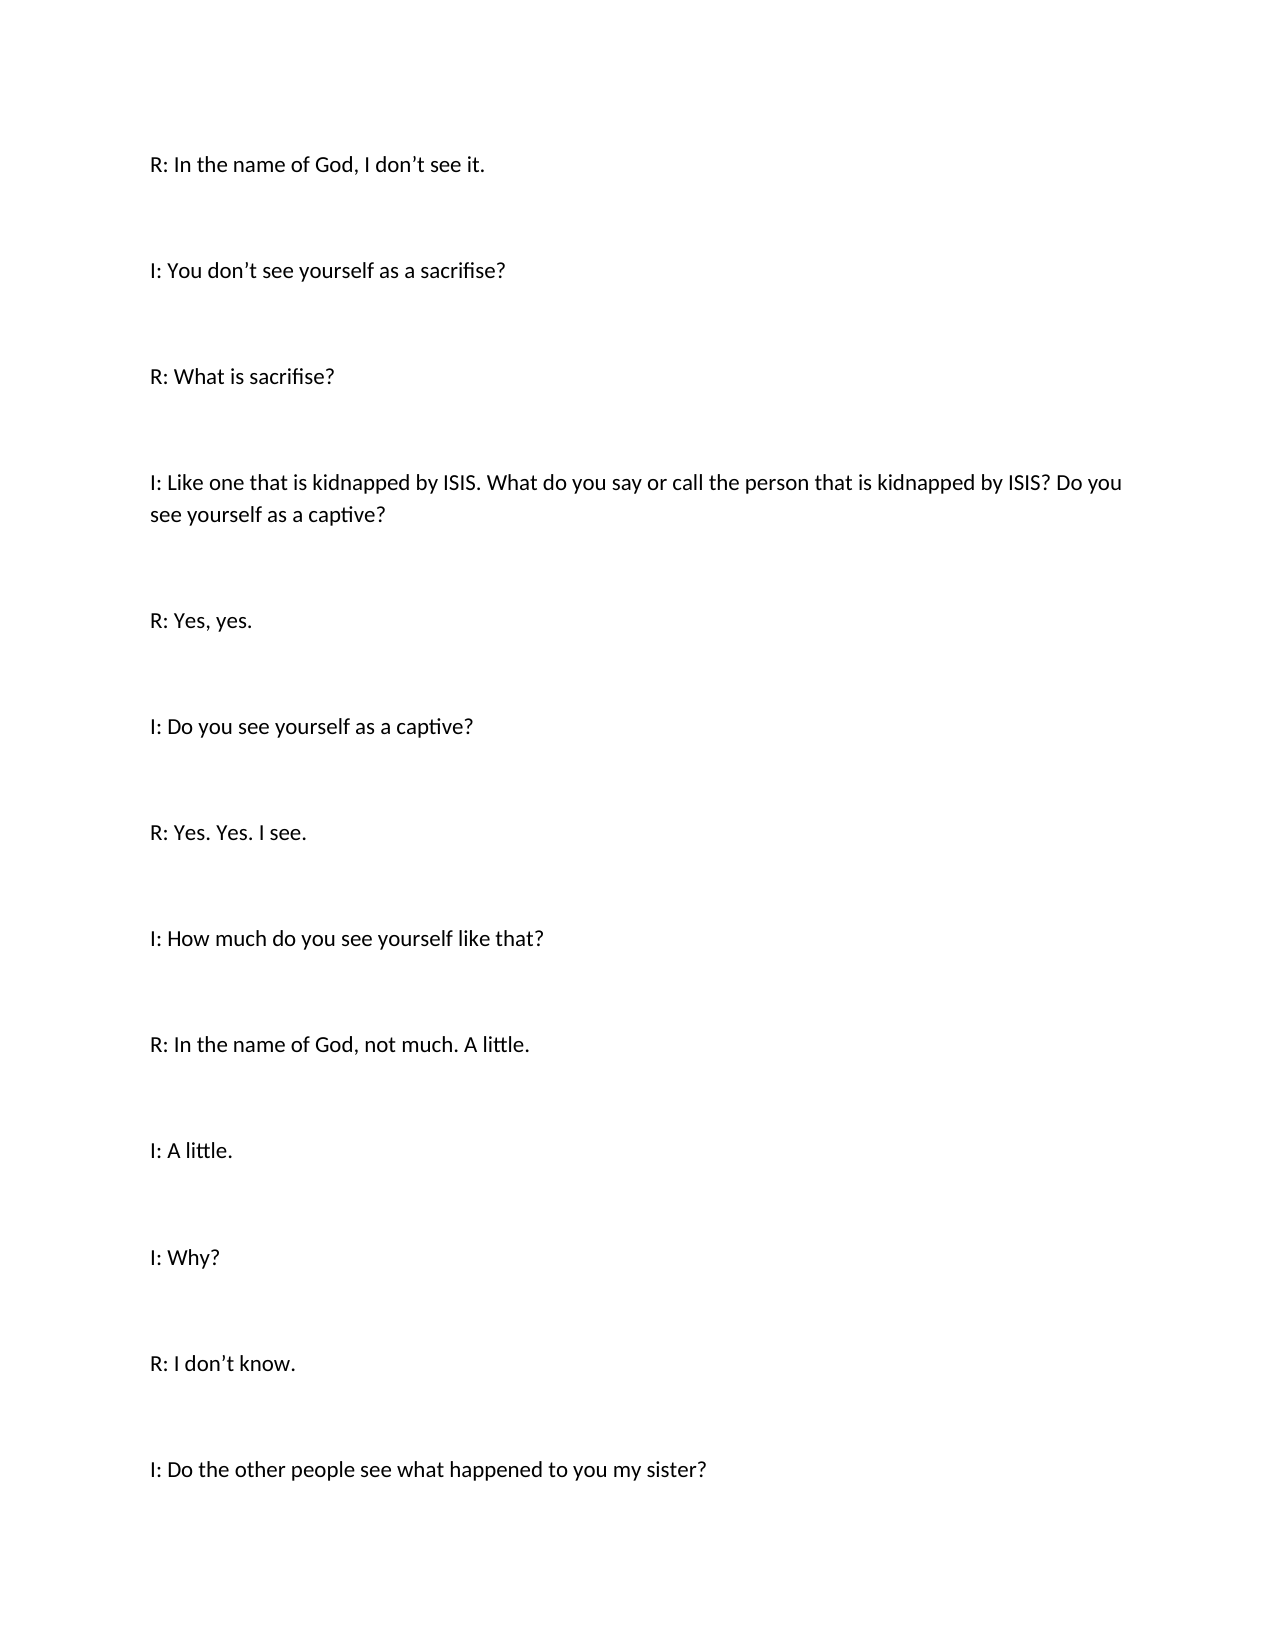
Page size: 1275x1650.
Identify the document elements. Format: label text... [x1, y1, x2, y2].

text I: A little. [150, 1137, 1125, 1164]
text I: Why? [150, 1243, 1125, 1271]
text I: How much do you see yourself like that? [150, 924, 1125, 952]
text I: Do the other people see what happened to you my sister? [150, 1455, 1125, 1483]
text R: I don’t know. [150, 1349, 1125, 1377]
text R: Yes, yes. [150, 606, 1125, 634]
text R: What is sacrifise? [150, 362, 1125, 390]
text R: In the name of God, not much. A little. [150, 1031, 1125, 1058]
text I: You don’t see yourself as a sacrifise? [150, 256, 1125, 284]
text I: Do you see yourself as a captive? [150, 712, 1125, 740]
text R: In the name of God, I don’t see it. [150, 150, 1125, 178]
text R: Yes. Yes. I see. [150, 818, 1125, 846]
text I: Like one that is kidnapped by ISIS. What do you say or call the person that is kidnapped by ISIS? Do you see yourself as a captive? [150, 468, 1125, 528]
